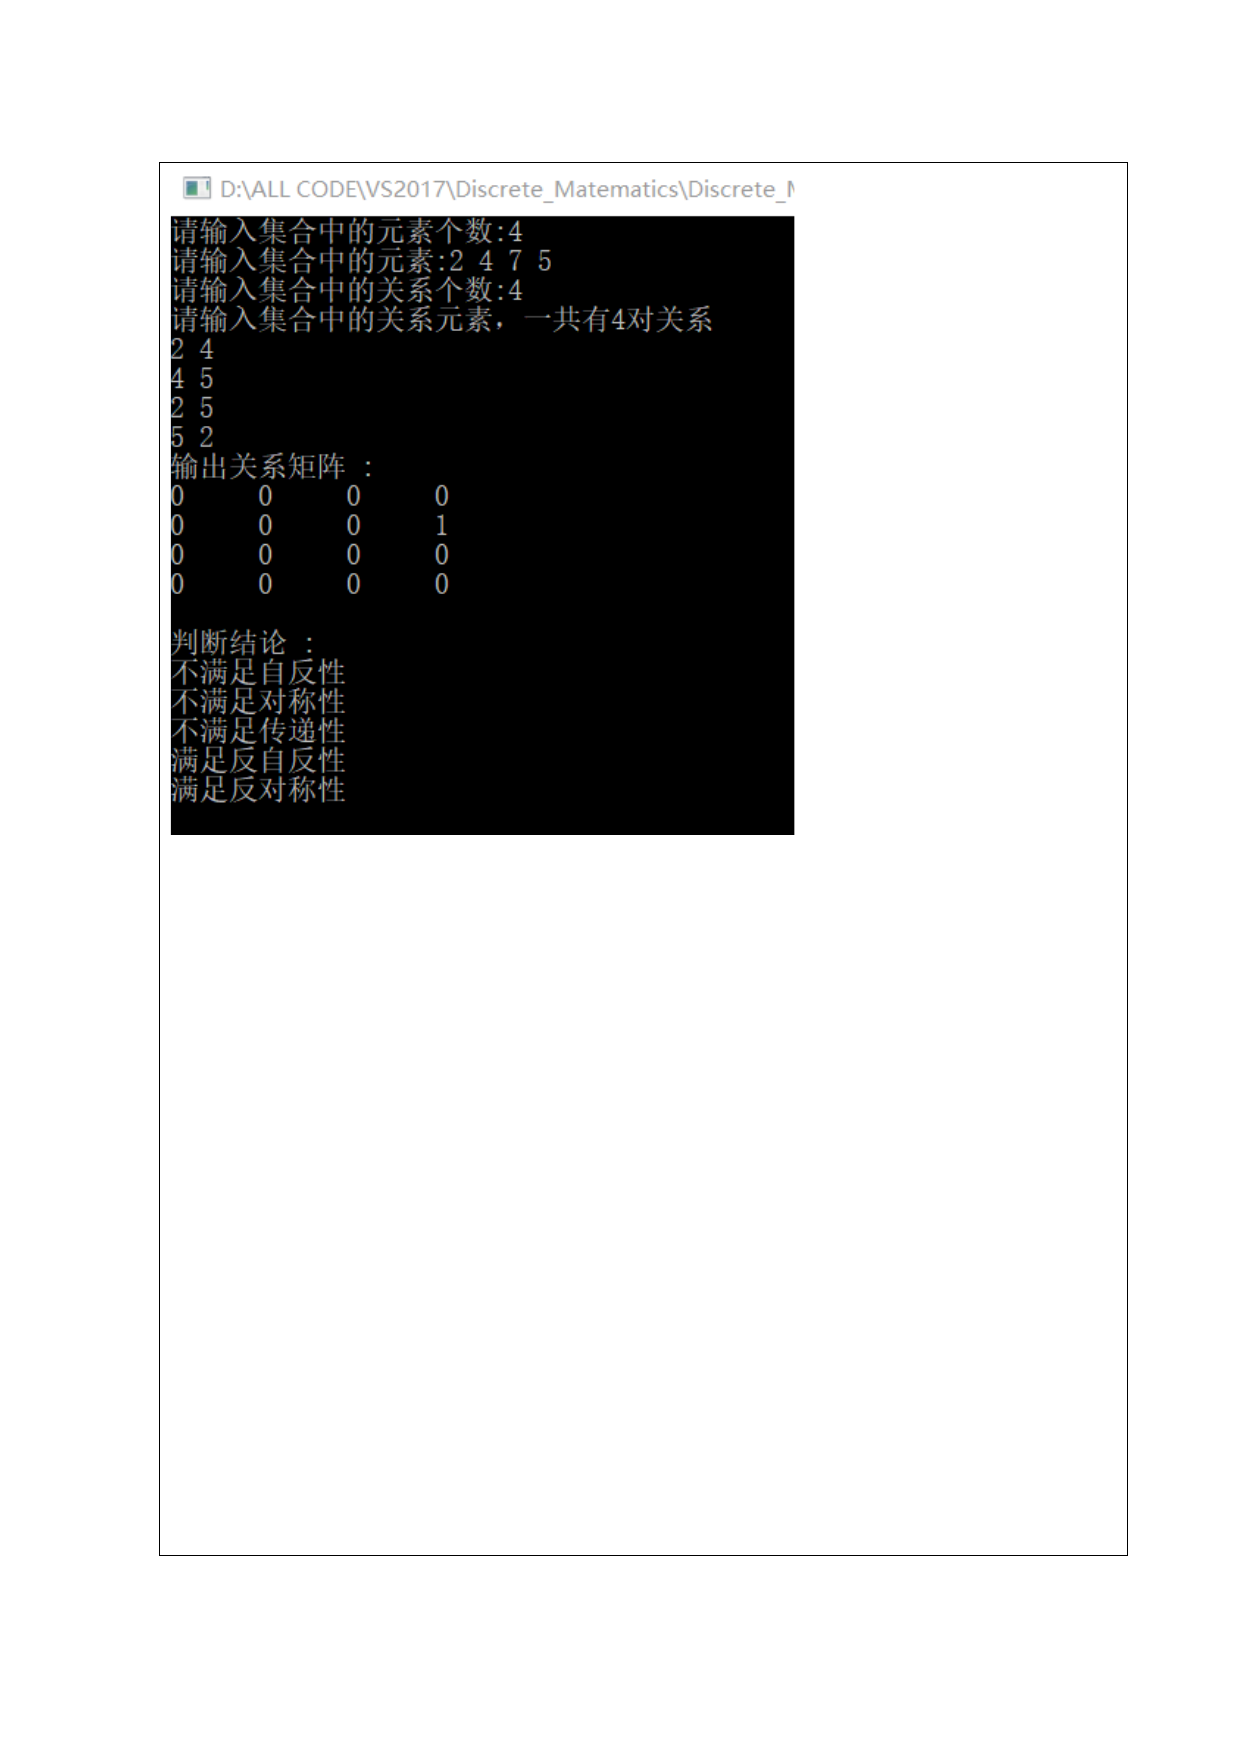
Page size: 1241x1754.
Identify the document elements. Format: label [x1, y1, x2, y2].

table_cell [160, 163, 1127, 1555]
picture [170, 163, 795, 835]
